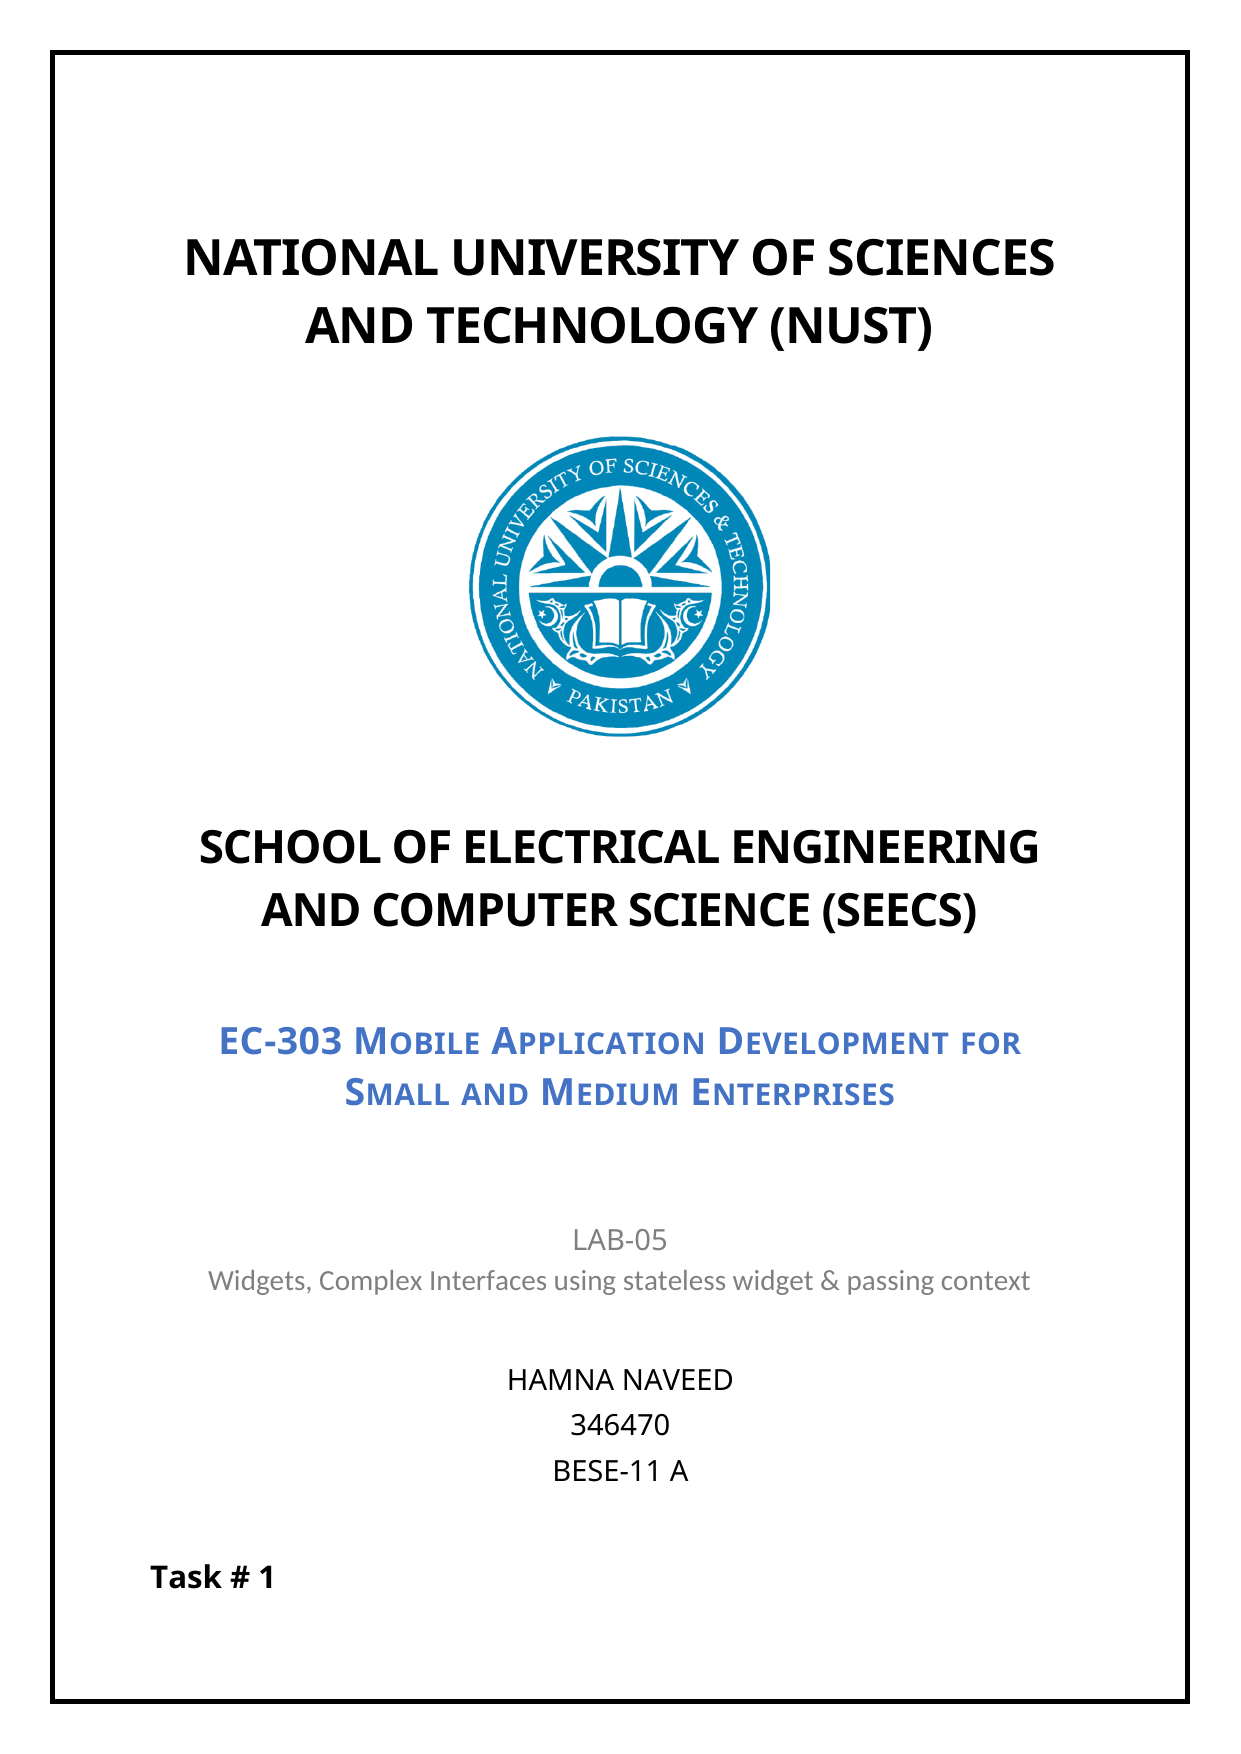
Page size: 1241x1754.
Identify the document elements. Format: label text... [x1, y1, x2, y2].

text 346470 [150, 1404, 1090, 1444]
text BESE-11 A [150, 1450, 1090, 1490]
picture [632, 436, 771, 561]
picture [469, 601, 602, 737]
text HAMNA NAVEED [150, 1359, 1090, 1398]
picture [640, 612, 771, 737]
picture [469, 436, 607, 573]
table_cell LAB-05 Widgets, Complex Interfaces using stateless widget & passing context [150, 1133, 1089, 1299]
table_cell SCHOOL OF ELECTRICAL ENGINEERING AND COMPUTER SCIENCE (SEECS) [150, 765, 1089, 989]
table_header NATIONAL UNIVERSITY OF SCIENCES AND TECHNOLOGY (NUST) [150, 197, 1089, 436]
table_cell [150, 436, 1089, 765]
text Task # 1 [150, 1555, 1090, 1598]
picture [473, 441, 766, 733]
table_cell EC-303 Mobile Application Development for Small and Medium Enterprises [150, 990, 1089, 1133]
